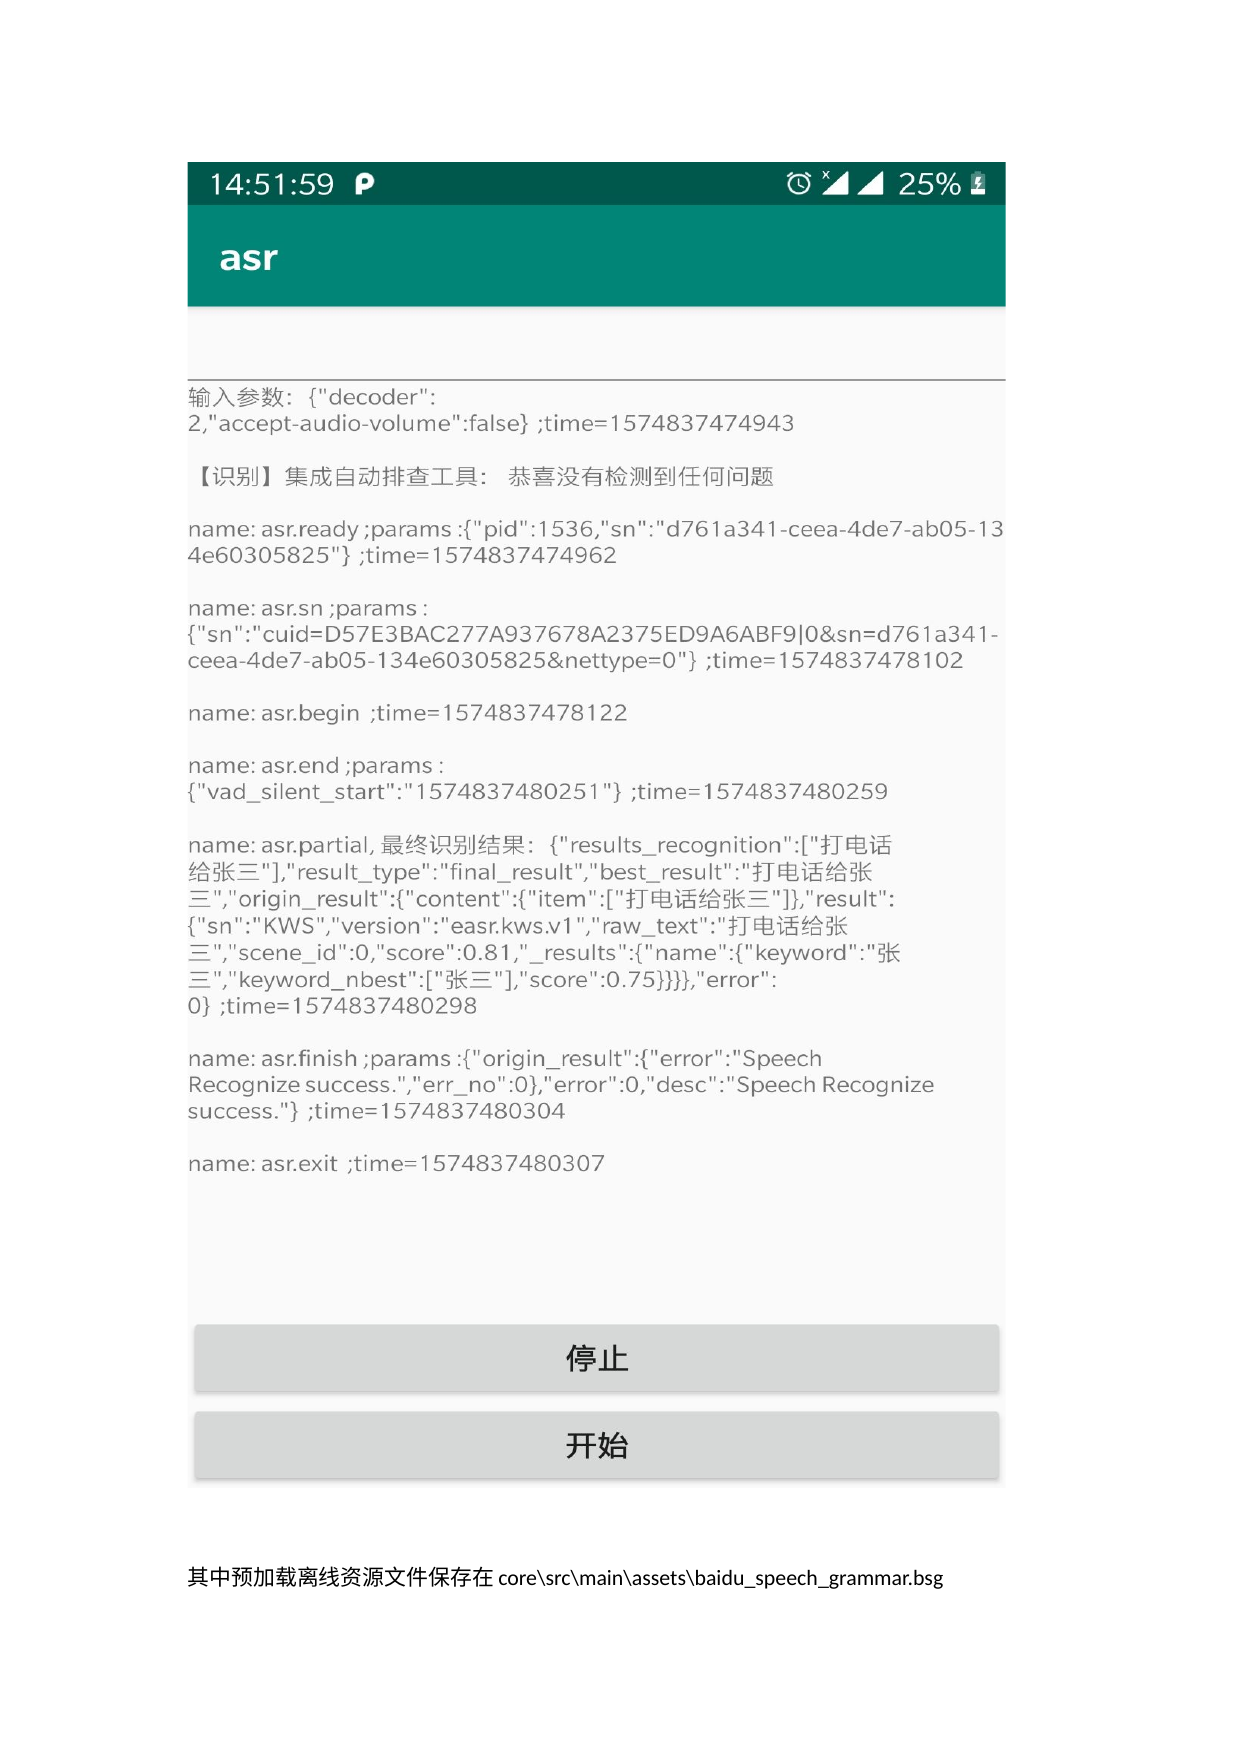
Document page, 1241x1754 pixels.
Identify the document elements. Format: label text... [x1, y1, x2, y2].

picture [187, 162, 1006, 1488]
text 其中预加载离线资源文件保存在core\src\main\assets\baidu_speech_grammar.bsg [187, 1559, 1053, 1592]
